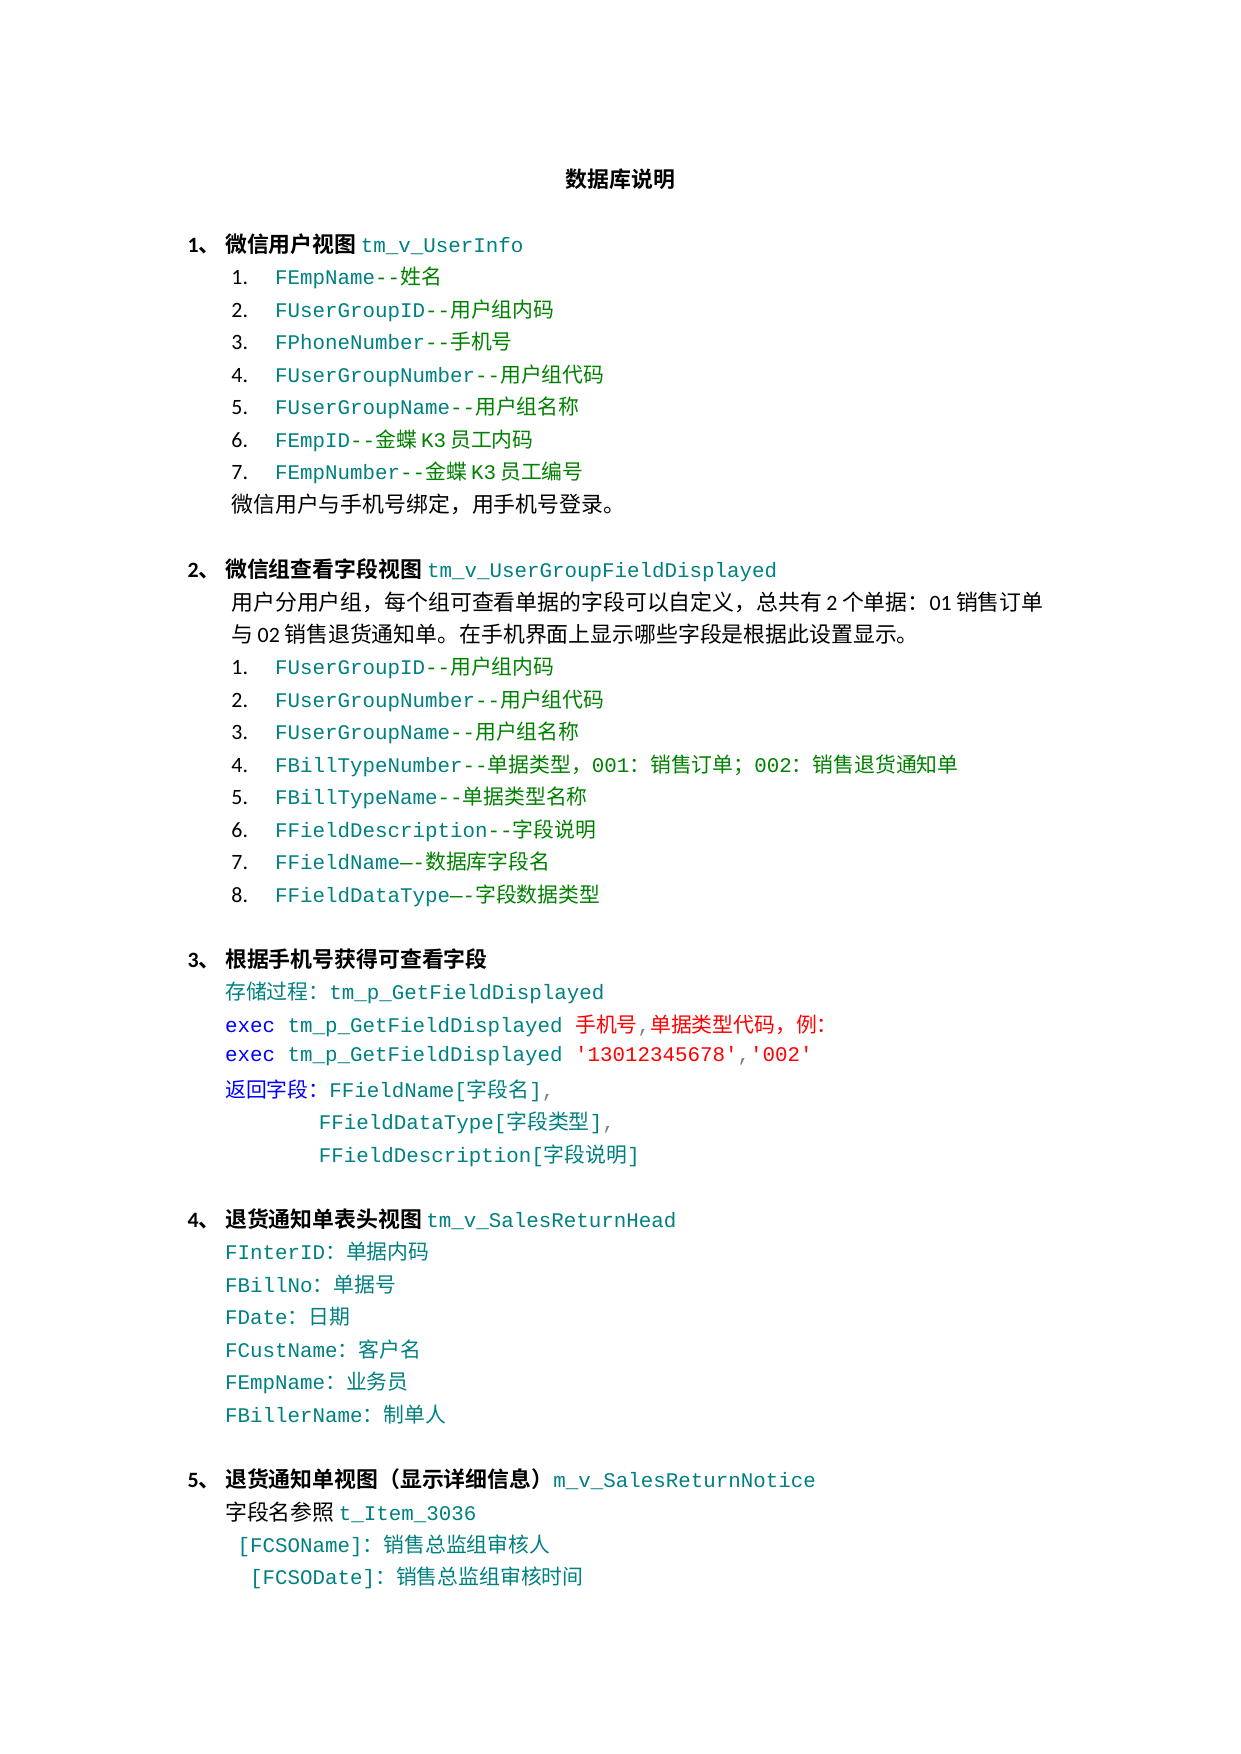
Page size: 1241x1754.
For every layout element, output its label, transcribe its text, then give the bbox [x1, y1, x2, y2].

list 返回字段：FFieldName[字段名], [225, 1072, 1053, 1104]
list 存储过程：tm_p_GetFieldDisplayed [225, 974, 1053, 1007]
list 字段名参照t_Item_3036 [225, 1494, 1053, 1527]
list FFieldDescription--字段说明 [231, 812, 1053, 844]
list FDate：日期 [225, 1299, 1053, 1332]
list FFieldDataType[字段类型], [312, 1104, 1053, 1137]
list FBillerName：制单人 [225, 1397, 1053, 1429]
list FEmpID--金蝶K3员工内码 [231, 422, 1053, 454]
list exec tm_p_GetFieldDisplayed '13012345678','002' [225, 1039, 1053, 1072]
list FFieldName—-数据库字段名 [231, 844, 1053, 877]
list FUserGroupNumber--用户组代码 [231, 357, 1053, 389]
list exec tm_p_GetFieldDisplayed 手机号,单据类型代码，例： [225, 1007, 1053, 1039]
list 微信用户视图tm_v_UserInfo [187, 227, 1053, 259]
list FInterID：单据内码 [225, 1234, 1053, 1267]
list FUserGroupID--用户组内码 [231, 649, 1053, 682]
list FFieldDataType—-字段数据类型 [231, 877, 1053, 909]
list FUserGroupID--用户组内码 [231, 292, 1053, 324]
list FCustName：客户名 [225, 1332, 1053, 1364]
list FEmpName：业务员 [225, 1364, 1053, 1397]
list FUserGroupName--用户组名称 [231, 714, 1053, 747]
list FBillTypeName--单据类型名称 [231, 779, 1053, 812]
list FPhoneNumber--手机号 [231, 324, 1053, 357]
list 退货通知单视图（显示详细信息）m_v_SalesReturnNotice [187, 1462, 1053, 1494]
list FEmpNumber--金蝶K3员工编号 [231, 454, 1053, 487]
list FUserGroupName--用户组名称 [231, 389, 1053, 422]
text [FCSOName]：销售总监组审核人 [187, 1527, 1053, 1559]
list FBillNo：单据号 [225, 1267, 1053, 1299]
list 根据手机号获得可查看字段 [187, 942, 1053, 974]
list 用户分用户组，每个组可查看单据的字段可以自定义，总共有2个单据：01销售订单与02销售退货通知单。在手机界面上显示哪些字段是根据此设置显示。 [231, 584, 1053, 649]
list FUserGroupNumber--用户组代码 [231, 682, 1053, 714]
text 微信用户与手机号绑定，用手机号登录。 [231, 487, 1053, 519]
list FEmpName--姓名 [231, 259, 1053, 292]
list FBillTypeNumber--单据类型，001：销售订单；002：销售退货通知单 [231, 747, 1053, 779]
list 微信组查看字段视图 tm_v_UserGroupFieldDisplayed [187, 552, 1053, 584]
text [FCSODate]：销售总监组审核时间 [187, 1559, 1053, 1592]
list FFieldDescription[字段说明] [306, 1137, 1053, 1169]
text 数据库说明 [187, 162, 1053, 194]
list 退货通知单表头视图tm_v_SalesReturnHead [187, 1202, 1053, 1234]
